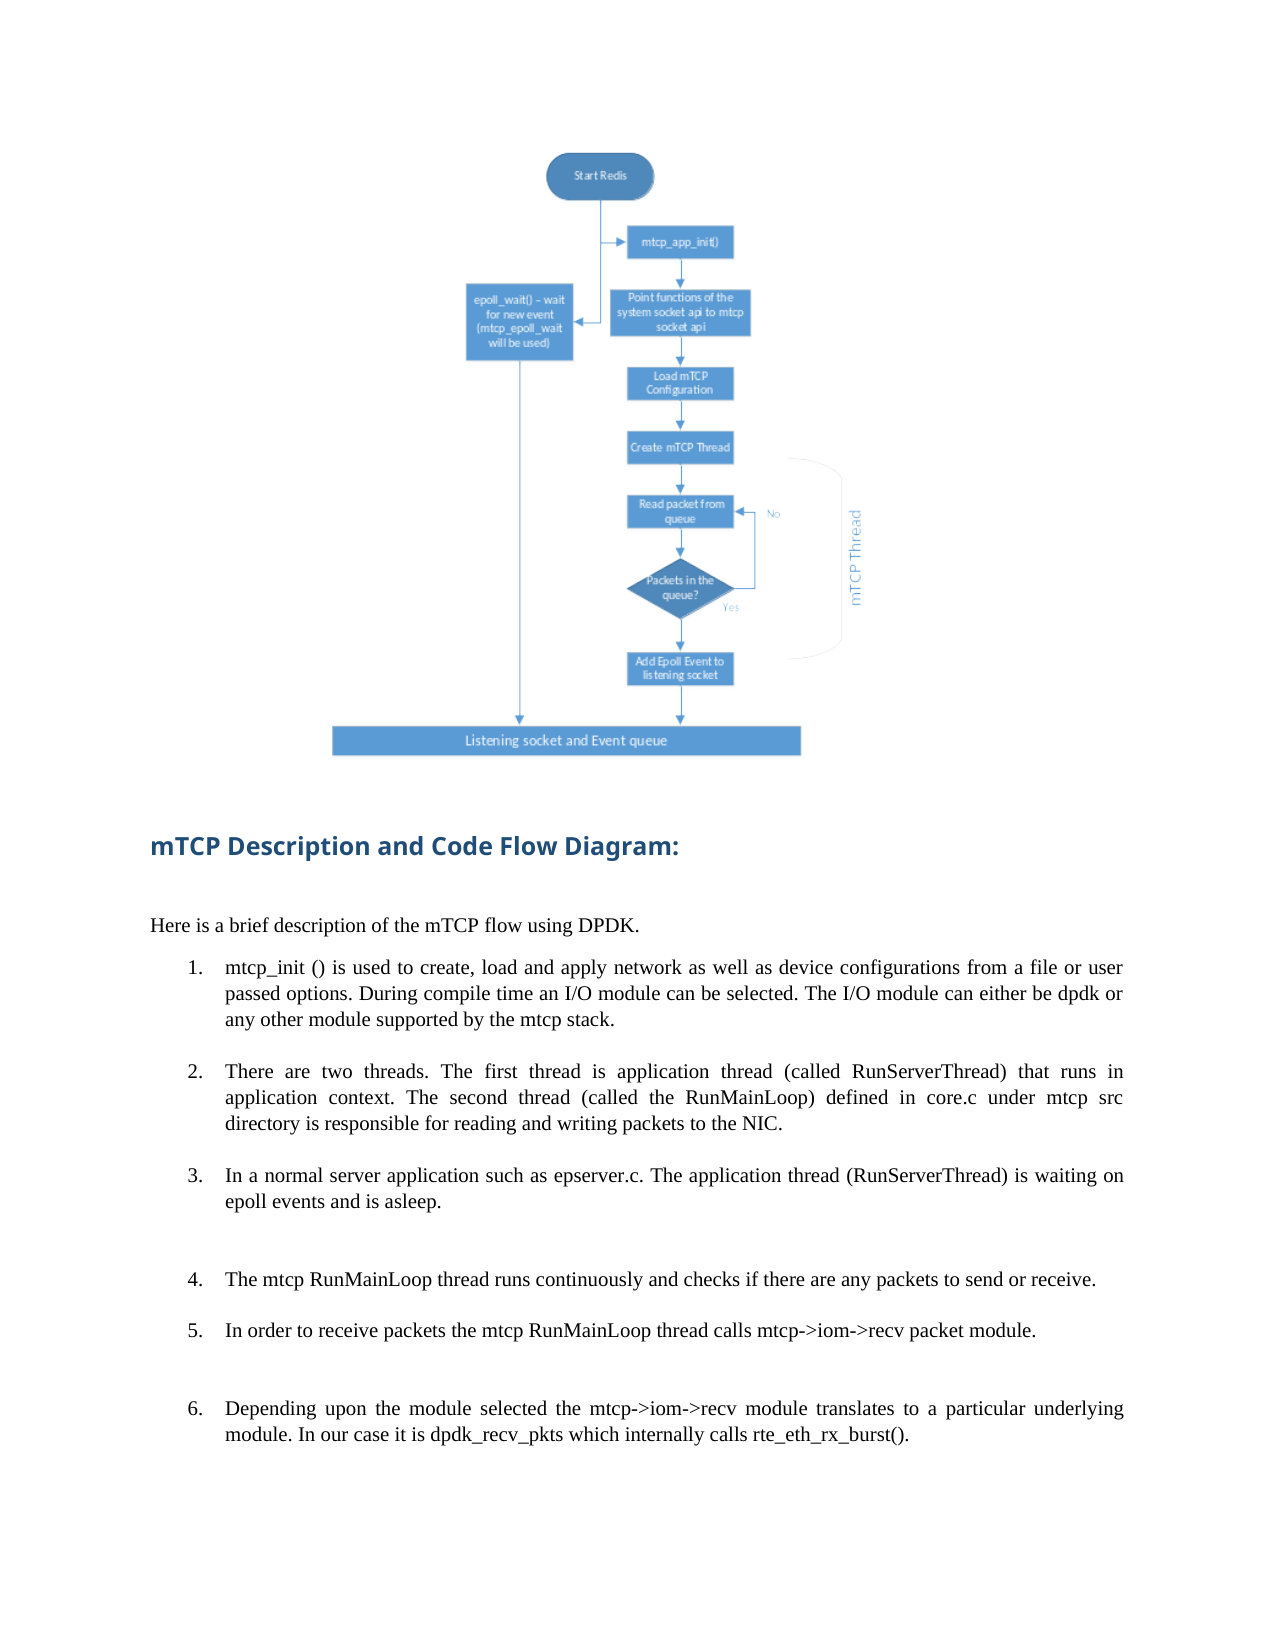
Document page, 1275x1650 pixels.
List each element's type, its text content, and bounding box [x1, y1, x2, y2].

text Here is a brief description of the mTCP flow using DPDK. [150, 913, 1125, 937]
list Depending upon the module selected the mtcp->iom->recv module translates to a particular underlying module. In our case it is dpdk_recv_pkts which internally calls rte_eth_rx_burst(). [187, 1396, 1125, 1446]
list In order to receive packets the mtcp RunMainLoop thread calls mtcp->iom->recv packet module. [187, 1318, 1125, 1342]
list In a normal server application such as epserver.c. The application thread (RunServerThread) is waiting on epoll events and is asleep. [187, 1163, 1125, 1213]
list mtcp_init () is used to create, load and apply network as well as device configurations from a file or user passed options. During compile time an I/O module can be selected. The I/O module can either be dpdk or any other module supported by the mtcp stack. [187, 955, 1125, 1031]
list The mtcp RunMainLoop thread runs continuously and checks if there are any packets to send or receive. [187, 1267, 1125, 1291]
subtitle mTCP Description and Code Flow Diagram: [150, 829, 1125, 863]
list There are two threads. The first thread is application thread (called RunServerThread) that runs in application context. The second thread (called the RunMainLoop) defined in core.c under mtcp src directory is responsible for reading and writing packets to the NIC. [187, 1059, 1125, 1135]
